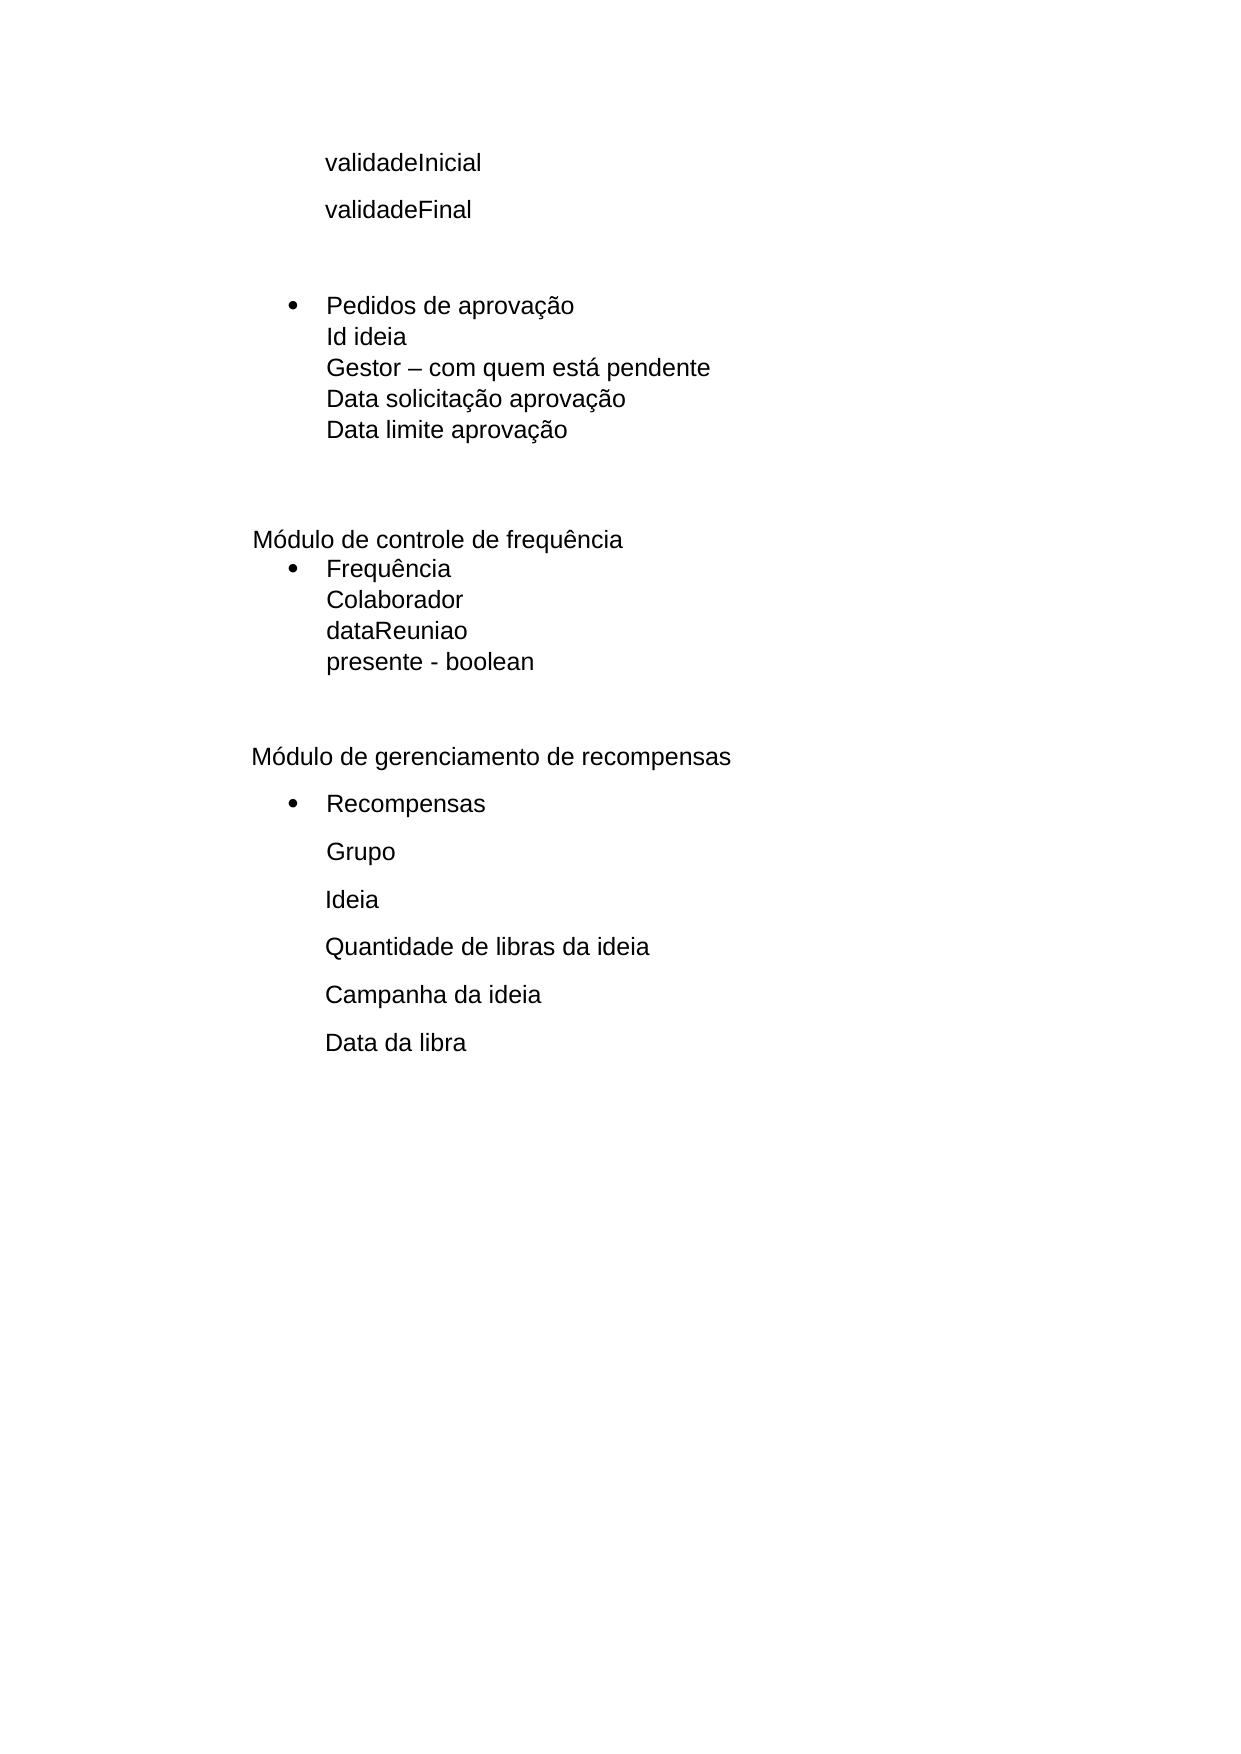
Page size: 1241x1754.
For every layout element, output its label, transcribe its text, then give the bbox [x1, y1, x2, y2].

list Colaborador [326, 585, 1063, 613]
list Data limite aprovação [326, 415, 1063, 444]
text Módulo de controle de frequência [177, 525, 1063, 553]
text validadeInicial [325, 148, 1063, 176]
list presente - boolean [326, 647, 1063, 676]
text Ideia [177, 885, 1063, 913]
list dataReuniao [326, 616, 1063, 644]
list Frequência [288, 553, 1063, 582]
list Id ideia [326, 322, 1063, 351]
text Campanha da ideia [177, 980, 1063, 1009]
text Data da libra [177, 1028, 1063, 1057]
text Quantidade de libras da ideia [177, 932, 1063, 961]
list Data solicitação aprovação [326, 384, 1063, 413]
list Pedidos de aprovação [288, 291, 1063, 319]
text Grupo [326, 837, 1063, 866]
text Módulo de gerenciamento de recompensas [177, 741, 1063, 770]
list Gestor – com quem está pendente [326, 353, 1063, 382]
list Recompensas [288, 789, 1063, 818]
text validadeFinal [325, 195, 1063, 224]
